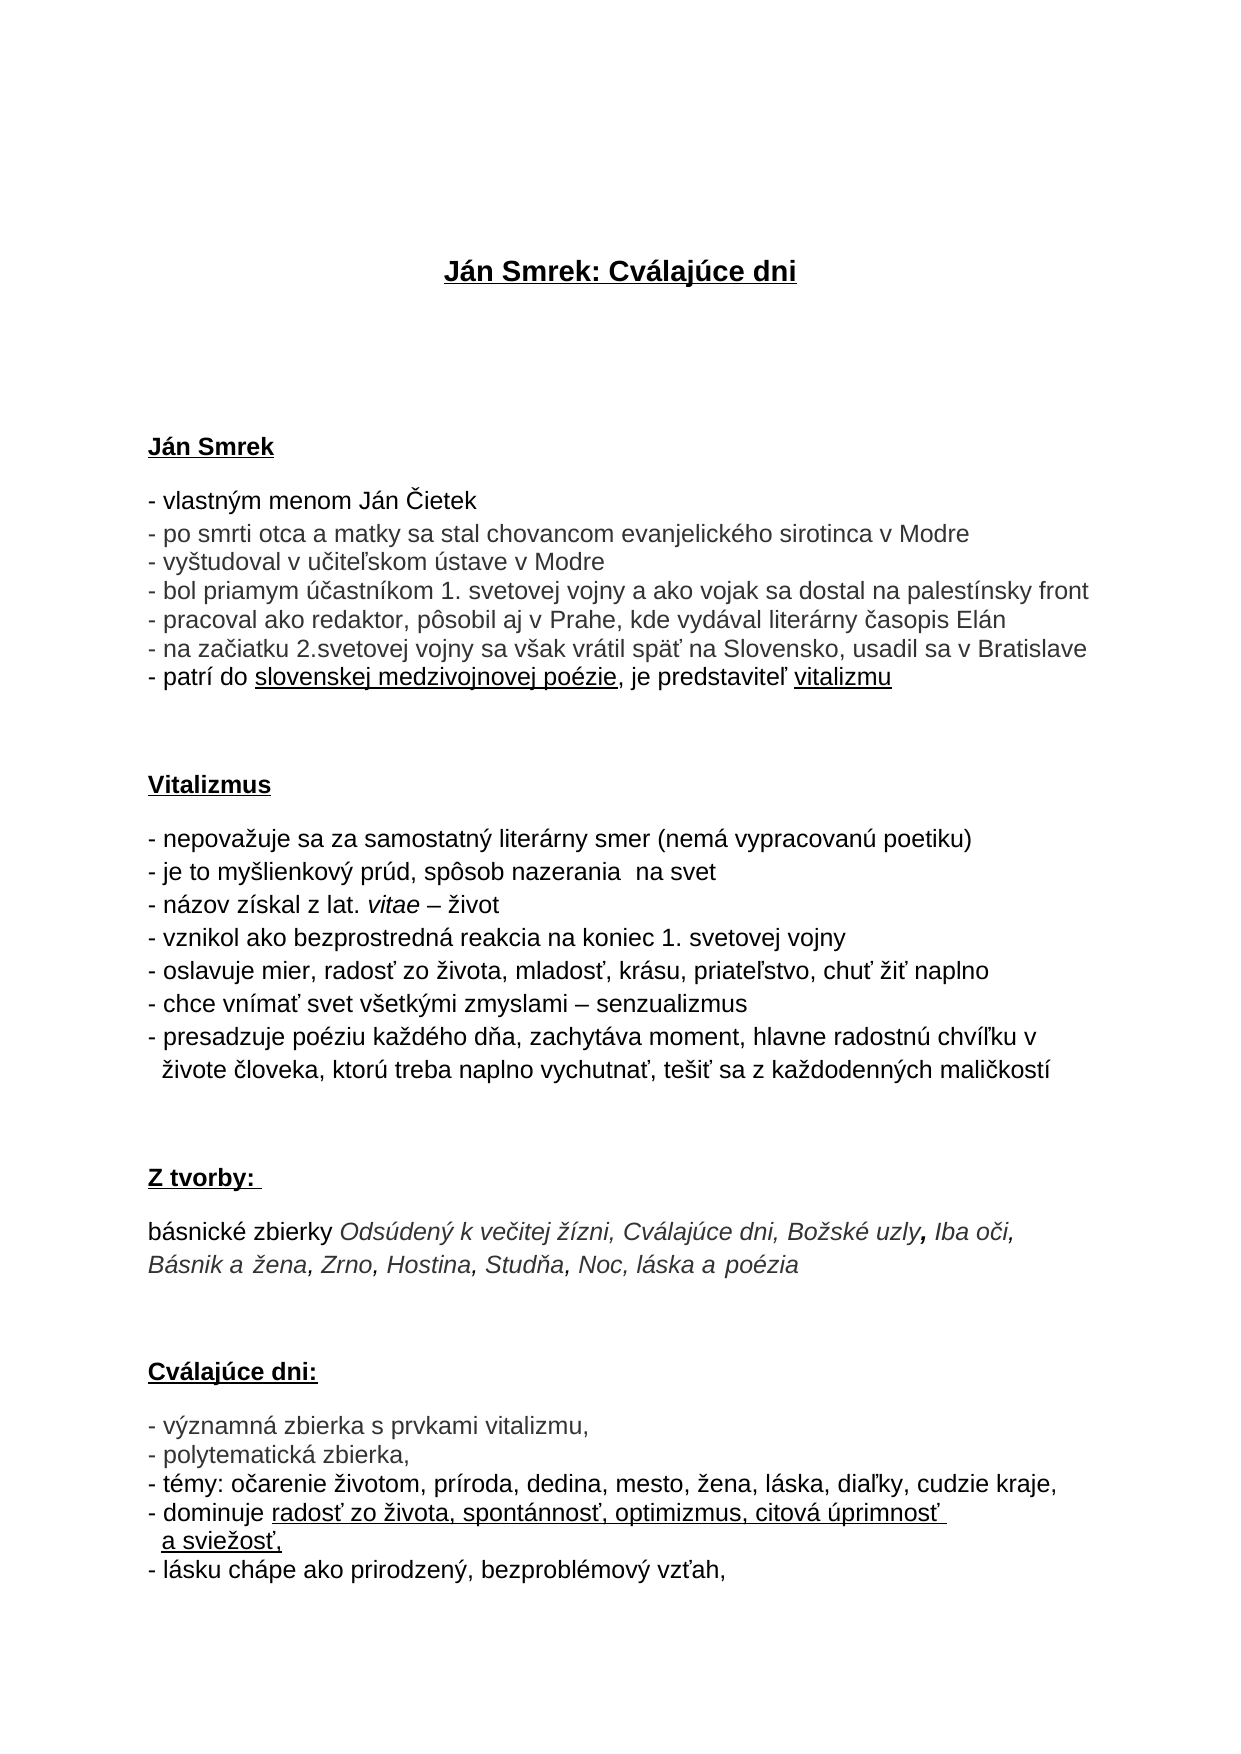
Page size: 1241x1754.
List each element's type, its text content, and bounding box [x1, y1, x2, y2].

text - lásku chápe ako prirodzený, bezproblémový vzťah, [148, 1555, 1093, 1584]
text Ján Smrek: Cválajúce dni [148, 254, 1093, 287]
text - je to myšlienkový prúd, spôsob nazerania na svet [148, 857, 1093, 886]
text Vitalizmus [148, 770, 1093, 799]
text - vyštudoval v učiteľskom ústave v Modre [148, 547, 1093, 576]
text - dominuje radosť zo života, spontánnosť, optimizmus, citová úprimnosť [148, 1497, 1093, 1526]
text básnické zbierky Odsúdený k večitej žízni, Cválajúce dni, Božské uzly, Iba oči, Básnik a žena, Zrno, Hostina, Studňa, Noc, láska a poézia [148, 1217, 1093, 1278]
text - chce vnímať svet všetkými zmyslami – senzualizmus [148, 989, 1093, 1018]
text Cválajúce dni: [148, 1357, 1093, 1386]
text - oslavuje mier, radosť zo života, mladosť, krásu, priateľstvo, chuť žiť naplno [148, 956, 1093, 985]
text Ján Smrek [148, 432, 1093, 461]
text - po smrti otca a matky sa stal chovancom evanjelického sirotinca v Modre [148, 519, 1093, 547]
text - nepovažuje sa za samostatný literárny smer (nemá vypracovanú poetiku) [148, 824, 1093, 853]
text - bol priamym účastníkom 1. svetovej vojny a ako vojak sa dostal na palestínsky front [148, 576, 1093, 605]
text - vznikol ako bezprostredná reakcia na koniec 1. svetovej vojny [148, 923, 1093, 952]
text - polytematická zbierka, [148, 1440, 1093, 1469]
text - názov získal z lat. vitae – život [148, 890, 1093, 919]
text Z tvorby: [148, 1163, 1093, 1192]
text - témy: očarenie životom, príroda, dedina, mesto, žena, láska, diaľky, cudzie kraje, [148, 1469, 1093, 1497]
text živote človeka, ktorú treba naplno vychutnať, tešiť sa z každodenných maličkostí [148, 1055, 1093, 1084]
text - významná zbierka s prvkami vitalizmu, [148, 1411, 1093, 1440]
text - patrí do slovenskej medzivojnovej poézie, je predstaviteľ vitalizmu [148, 662, 1093, 691]
text a sviežosť, [148, 1526, 1093, 1555]
text - presadzuje poéziu každého dňa, zachytáva moment, hlavne radostnú chvíľku v [148, 1022, 1093, 1051]
text - pracoval ako redaktor, pôsobil aj v Prahe, kde vydával literárny časopis Elán [148, 605, 1093, 634]
text - na začiatku 2.svetovej vojny sa však vrátil späť na Slovensko, usadil sa v Bratislave [148, 634, 1093, 662]
text - vlastným menom Ján Čietek [148, 486, 1093, 514]
